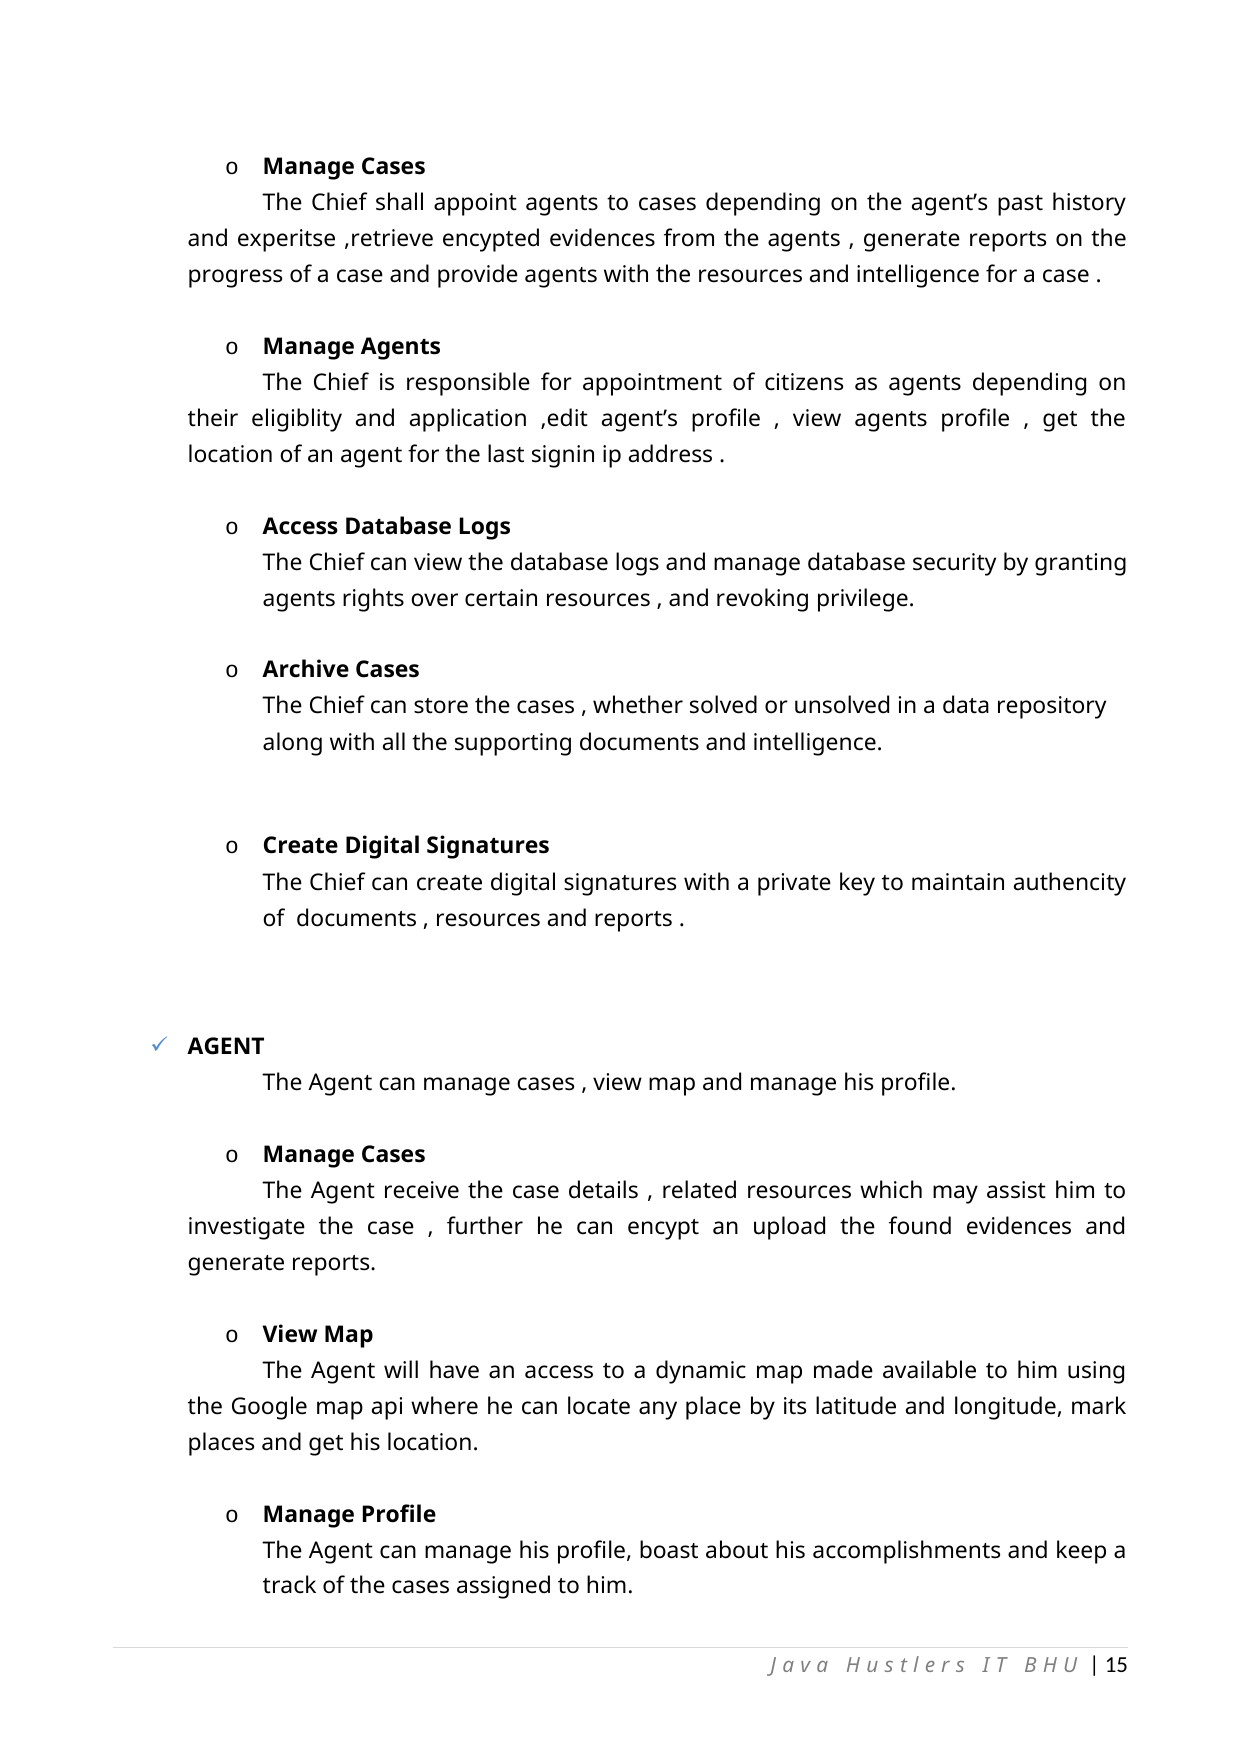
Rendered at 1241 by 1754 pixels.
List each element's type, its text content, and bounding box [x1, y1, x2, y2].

list The Chief can view the database logs and manage database security by granting agents rights over certain resources , and revoking privilege. [262, 546, 1128, 613]
list AGENT [150, 1030, 1128, 1061]
list The Chief can create digital signatures with a private key to maintain authencity of documents , resources and reports . [262, 866, 1128, 933]
list along with all the supporting documents and intelligence. [262, 725, 1128, 757]
list Access Database Logs [225, 509, 1128, 541]
list The Agent can manage his profile, boast about his accomplishments and keep a track of the cases assigned to him. [262, 1533, 1128, 1601]
list Manage Cases [225, 1138, 1128, 1169]
text The Agent can manage cases , view map and manage his profile. [112, 1066, 1128, 1097]
list The Agent receive the case details , related resources which may assist him to investigate the case , further he can encypt an upload the found evidences and generate reports. [187, 1174, 1128, 1277]
list The Chief is responsible for appointment of citizens as agents depending on their eligiblity and application ,edit agent’s profile , view agents profile , get the location of an agent for the last signin ip address . [187, 366, 1128, 469]
list Manage Cases [225, 150, 1128, 181]
list The Agent will have an access to a dynamic map made available to him using the Google map api where he can locate any place by its latitude and longitude, mark places and get his location. [187, 1354, 1128, 1457]
list Archive Cases [225, 653, 1128, 685]
list The Chief shall appoint agents to cases depending on the agent’s past history and experitse ,retrieve encypted evidences from the agents , generate reports on the progress of a case and provide agents with the resources and intelligence for a case . [187, 186, 1128, 289]
list View Map [225, 1318, 1128, 1349]
list Create Digital Signatures [225, 829, 1128, 861]
list Manage Agents [225, 330, 1128, 361]
list The Chief can store the cases , whether solved or unsolved in a data repository [262, 689, 1128, 721]
list Manage Profile [225, 1497, 1128, 1529]
